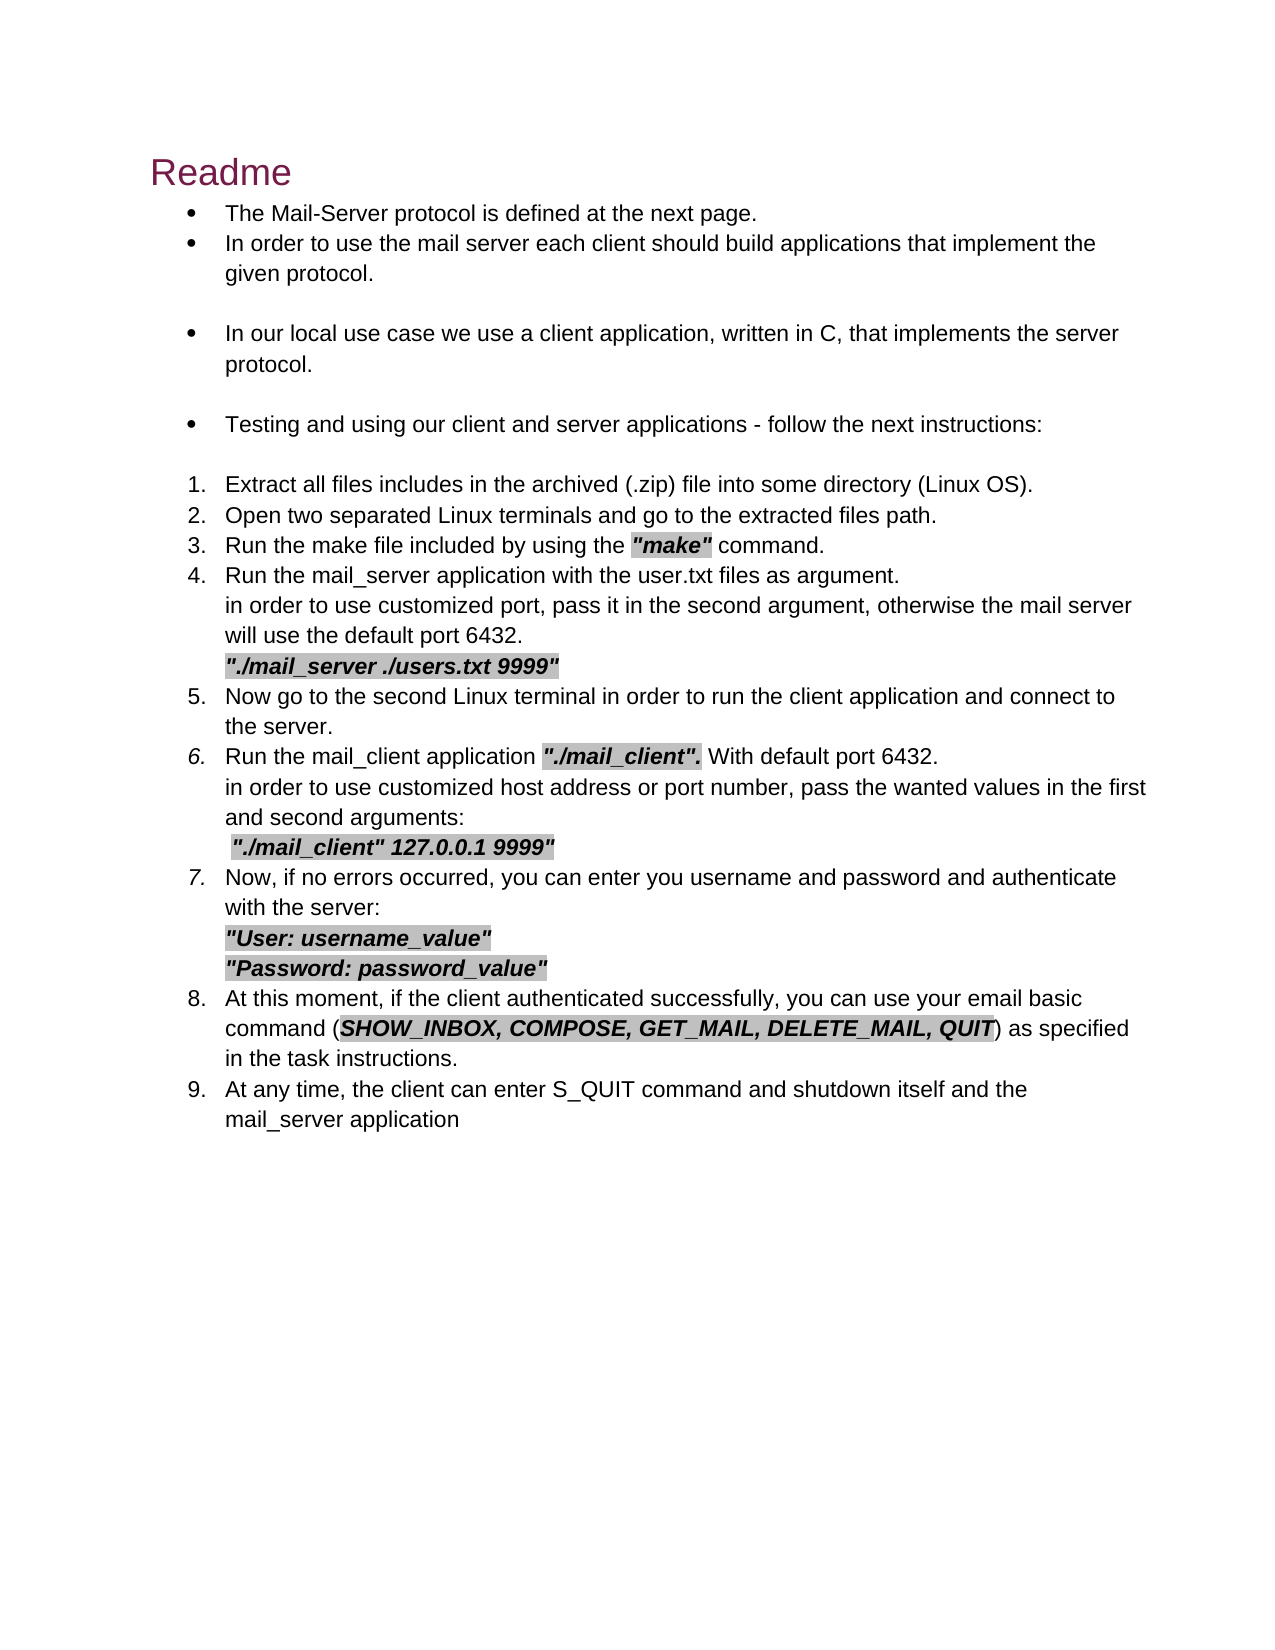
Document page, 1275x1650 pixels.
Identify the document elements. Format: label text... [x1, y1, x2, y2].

list In our local use case we use a client application, written in C, that implements the server protocol. [187, 320, 1152, 407]
list Run the mail_client application "./mail_client". With default port 6432. in order to use customized host address or port number, pass the wanted values in the first and second arguments: "./mail_client" 127.0.0.1 9999" [187, 743, 1152, 860]
list Testing and using our client and server applications - follow the next instructions: [187, 411, 1152, 437]
text Readme [150, 150, 1125, 193]
list Run the make file included by using the "make" command. [712, 532, 1152, 558]
list At this moment, if the client authenticated successfully, you can use your email basic command (SHOW_INBOX, COMPOSE, GET_MAIL, DELETE_MAIL, QUIT) as specified in the task instructions. [187, 985, 1152, 1072]
list Now, if no errors occurred, you can enter you username and password and authenticate with the server: "User: username_value" "Password: password_value" [187, 864, 1152, 981]
list Now go to the second Linux terminal in order to run the client application and connect to the server. [187, 683, 1152, 739]
list Open two separated Linux terminals and go to the extracted files path. [187, 502, 1152, 528]
list The Mail-Server protocol is defined at the next page. [187, 199, 1152, 226]
list At any time, the client can enter S_QUIT command and shutdown itself and the mail_server application [187, 1076, 1152, 1132]
list Extract all files includes in the archived (.zip) file into some directory (Linux OS). [187, 471, 1152, 498]
list Run the mail_server application with the user.txt files as argument. in order to use customized port, pass it in the second argument, otherwise the mail server will use the default port 6432. "./mail_server ./users.txt 9999" [187, 562, 1152, 679]
list Run the make file included by using the "make" command. [187, 532, 631, 558]
list In order to use the mail server each client should build applications that implement the given protocol. [187, 230, 1152, 317]
